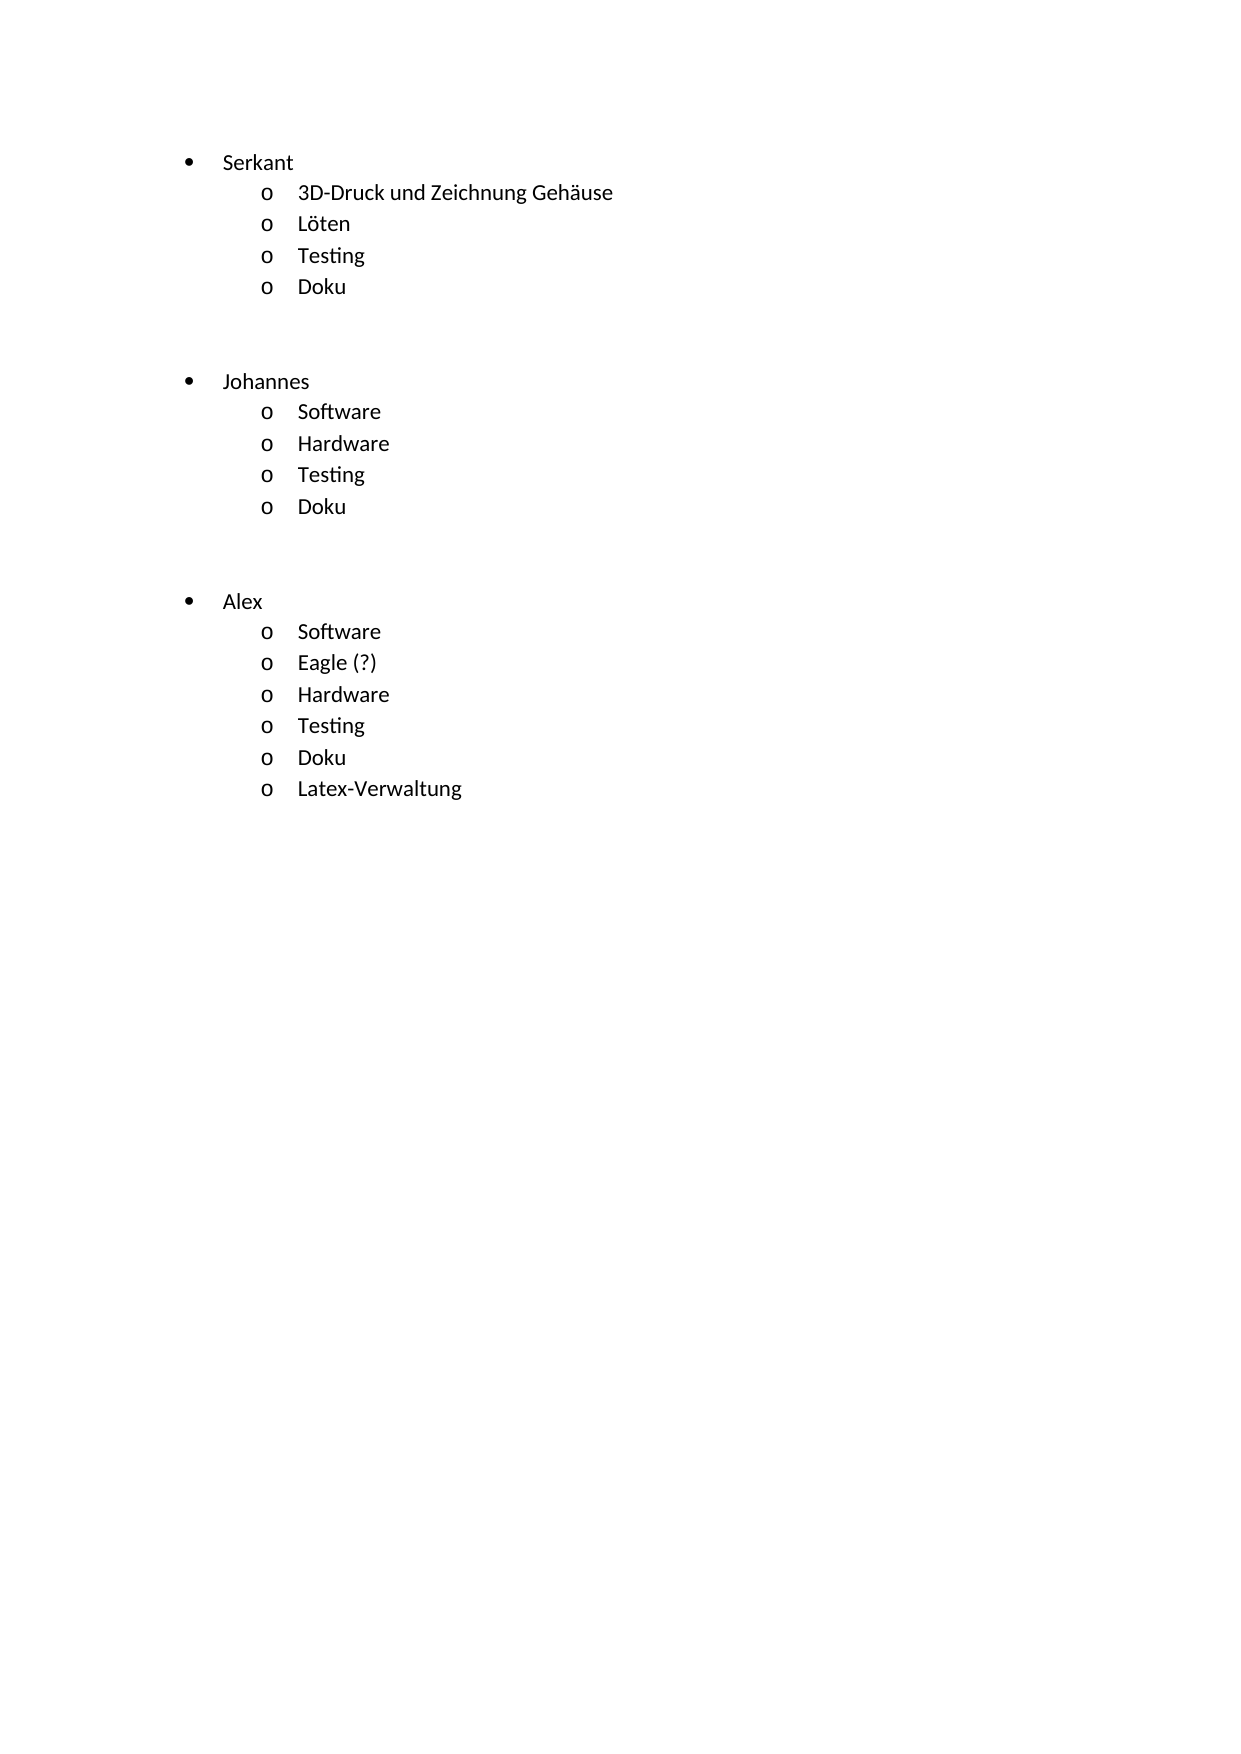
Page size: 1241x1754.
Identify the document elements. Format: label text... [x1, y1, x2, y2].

list 3D-Druck und Zeichnung Gehäuse [260, 178, 1093, 207]
list Doku [260, 743, 1093, 772]
list Eagle (?) [260, 648, 1093, 678]
list Software [260, 617, 1093, 646]
list Hardware [260, 680, 1093, 709]
list Hardware [260, 429, 1093, 458]
list Serkant [185, 148, 1093, 176]
list Löten [260, 209, 1093, 238]
list Testing [260, 711, 1093, 741]
list Doku [260, 272, 1093, 301]
list Software [260, 397, 1093, 427]
list Alex [185, 587, 1093, 615]
list Testing [260, 460, 1093, 489]
list Doku [260, 492, 1093, 521]
list Johannes [185, 367, 1093, 395]
list Testing [260, 241, 1093, 270]
list Latex-Verwaltung [260, 774, 1093, 803]
